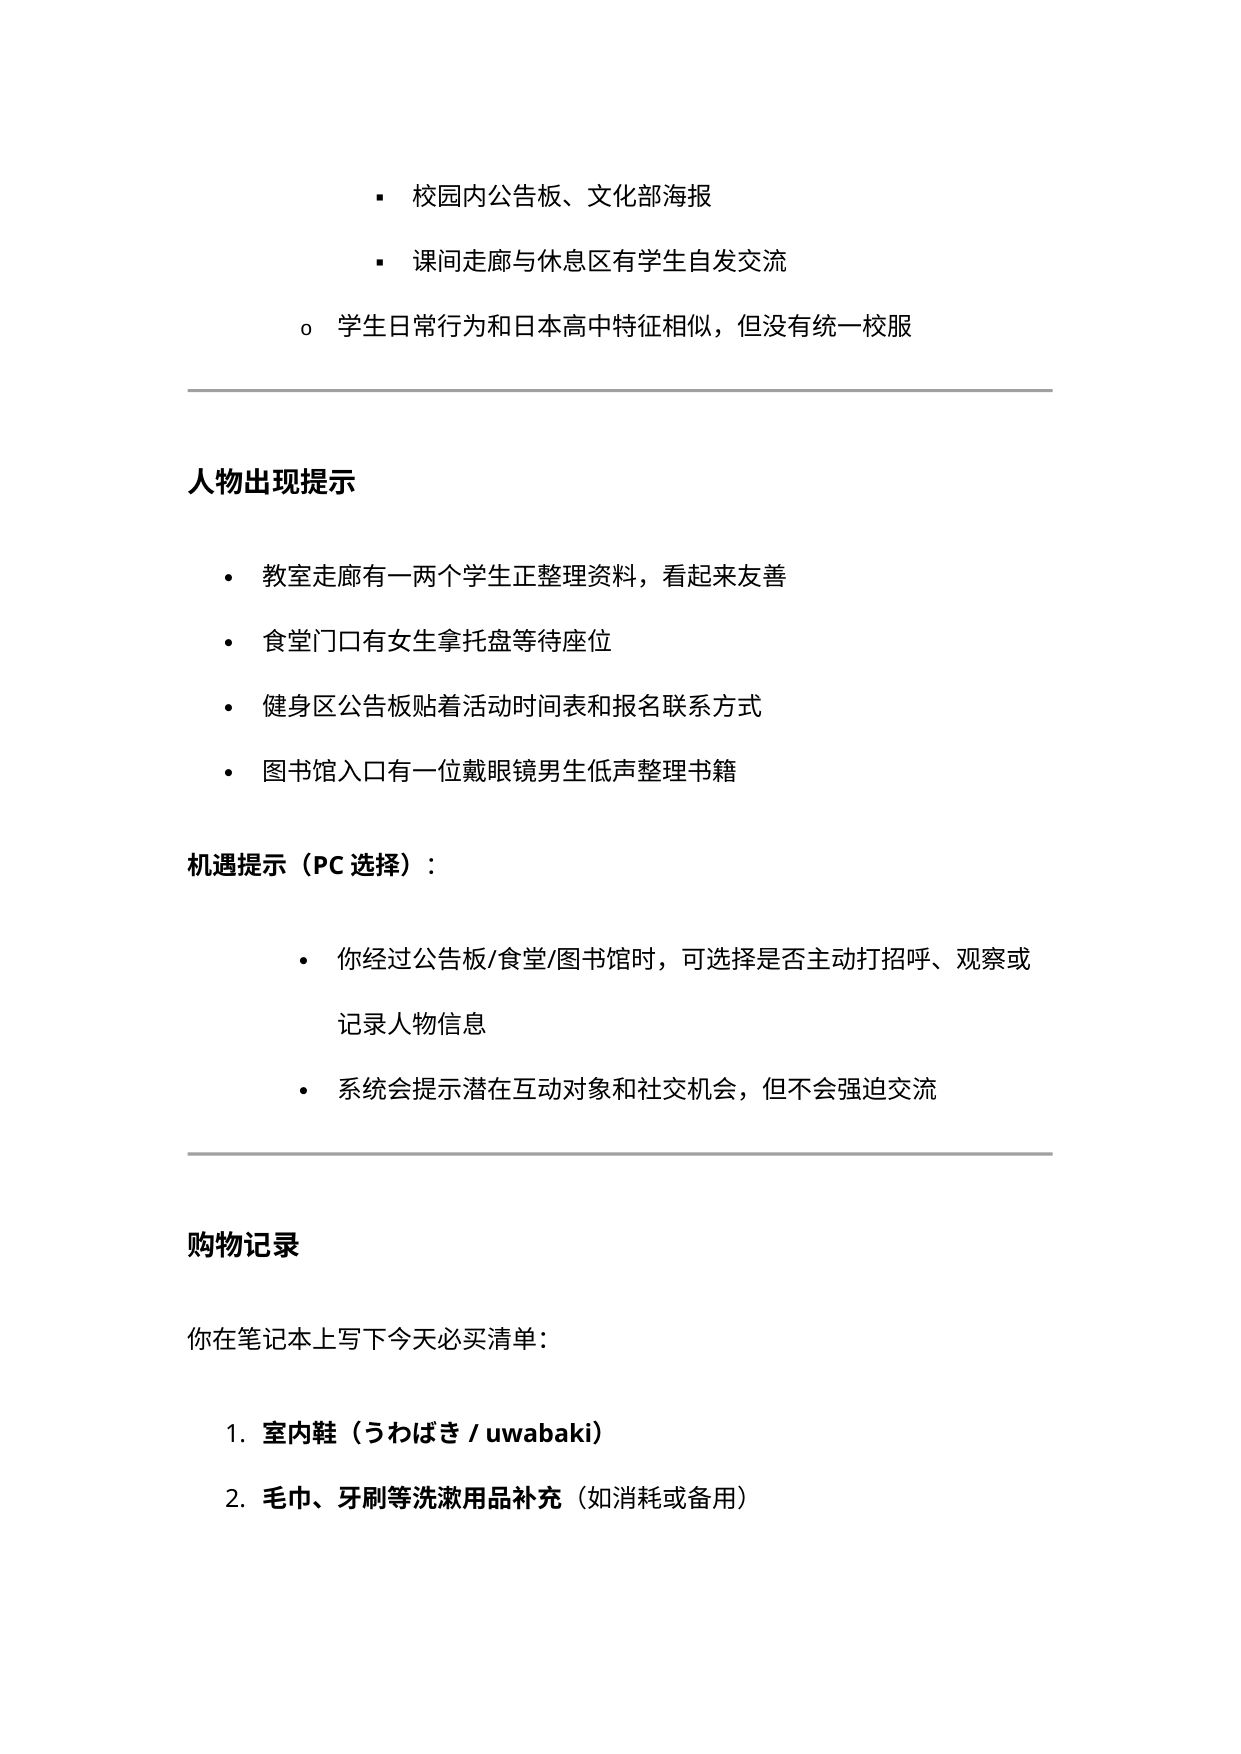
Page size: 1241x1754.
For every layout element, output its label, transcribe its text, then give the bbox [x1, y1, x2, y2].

list 室内鞋（うわばき / uwabaki） [225, 1399, 1053, 1464]
list 教室走廊有一两个学生正整理资料，看起来友善 [225, 542, 1053, 607]
list 系统会提示潜在互动对象和社交机会，但不会强迫交流 [300, 1055, 1053, 1120]
list 健身区公告板贴着活动时间表和报名联系方式 [225, 672, 1053, 737]
list 你经过公告板/食堂/图书馆时，可选择是否主动打招呼、观察或记录人物信息 [300, 925, 1053, 1055]
text 机遇提示（PC 选择）： [187, 831, 1053, 896]
list 毛巾、牙刷等洗漱用品补充（如消耗或备用） [225, 1464, 1053, 1529]
list 图书馆入口有一位戴眼镜男生低声整理书籍 [225, 737, 1053, 802]
list 课间走廊与休息区有学生自发交流 [375, 227, 1053, 292]
list 食堂门口有女生拿托盘等待座位 [225, 607, 1053, 672]
text 购物记录 [187, 1211, 1053, 1276]
list 校园内公告板、文化部海报 [375, 162, 1053, 227]
list 学生日常行为和日本高中特征相似，但没有统一校服 [300, 292, 1053, 357]
text 人物出现提示 [187, 448, 1053, 513]
text 你在笔记本上写下今天必买清单： [187, 1305, 1053, 1370]
